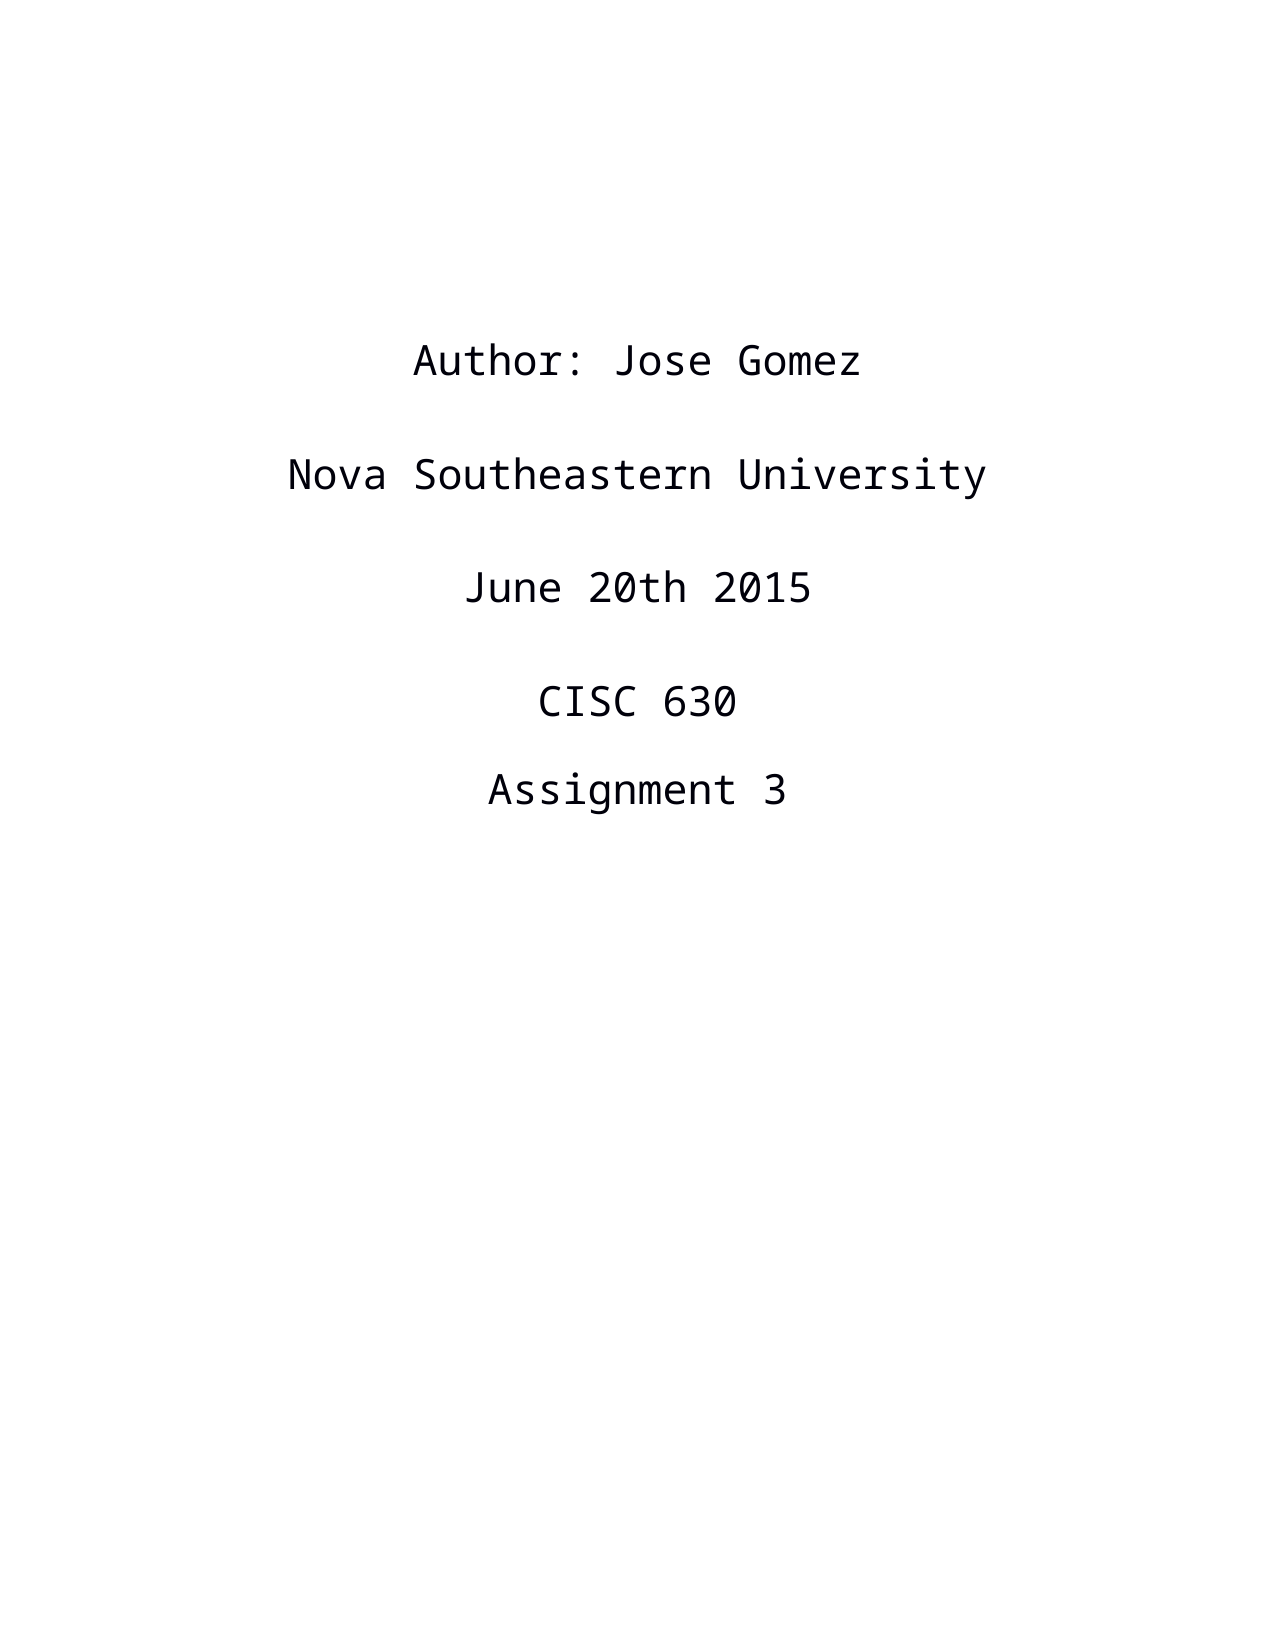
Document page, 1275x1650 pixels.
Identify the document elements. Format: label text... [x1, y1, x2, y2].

text CISC 630 [112, 672, 1162, 729]
text Nova Southeastern University [112, 445, 1162, 502]
text Author: Jose Gomez [112, 331, 1162, 388]
text June 20th 2015 [112, 558, 1162, 615]
text Assignment 3 [112, 760, 1162, 817]
